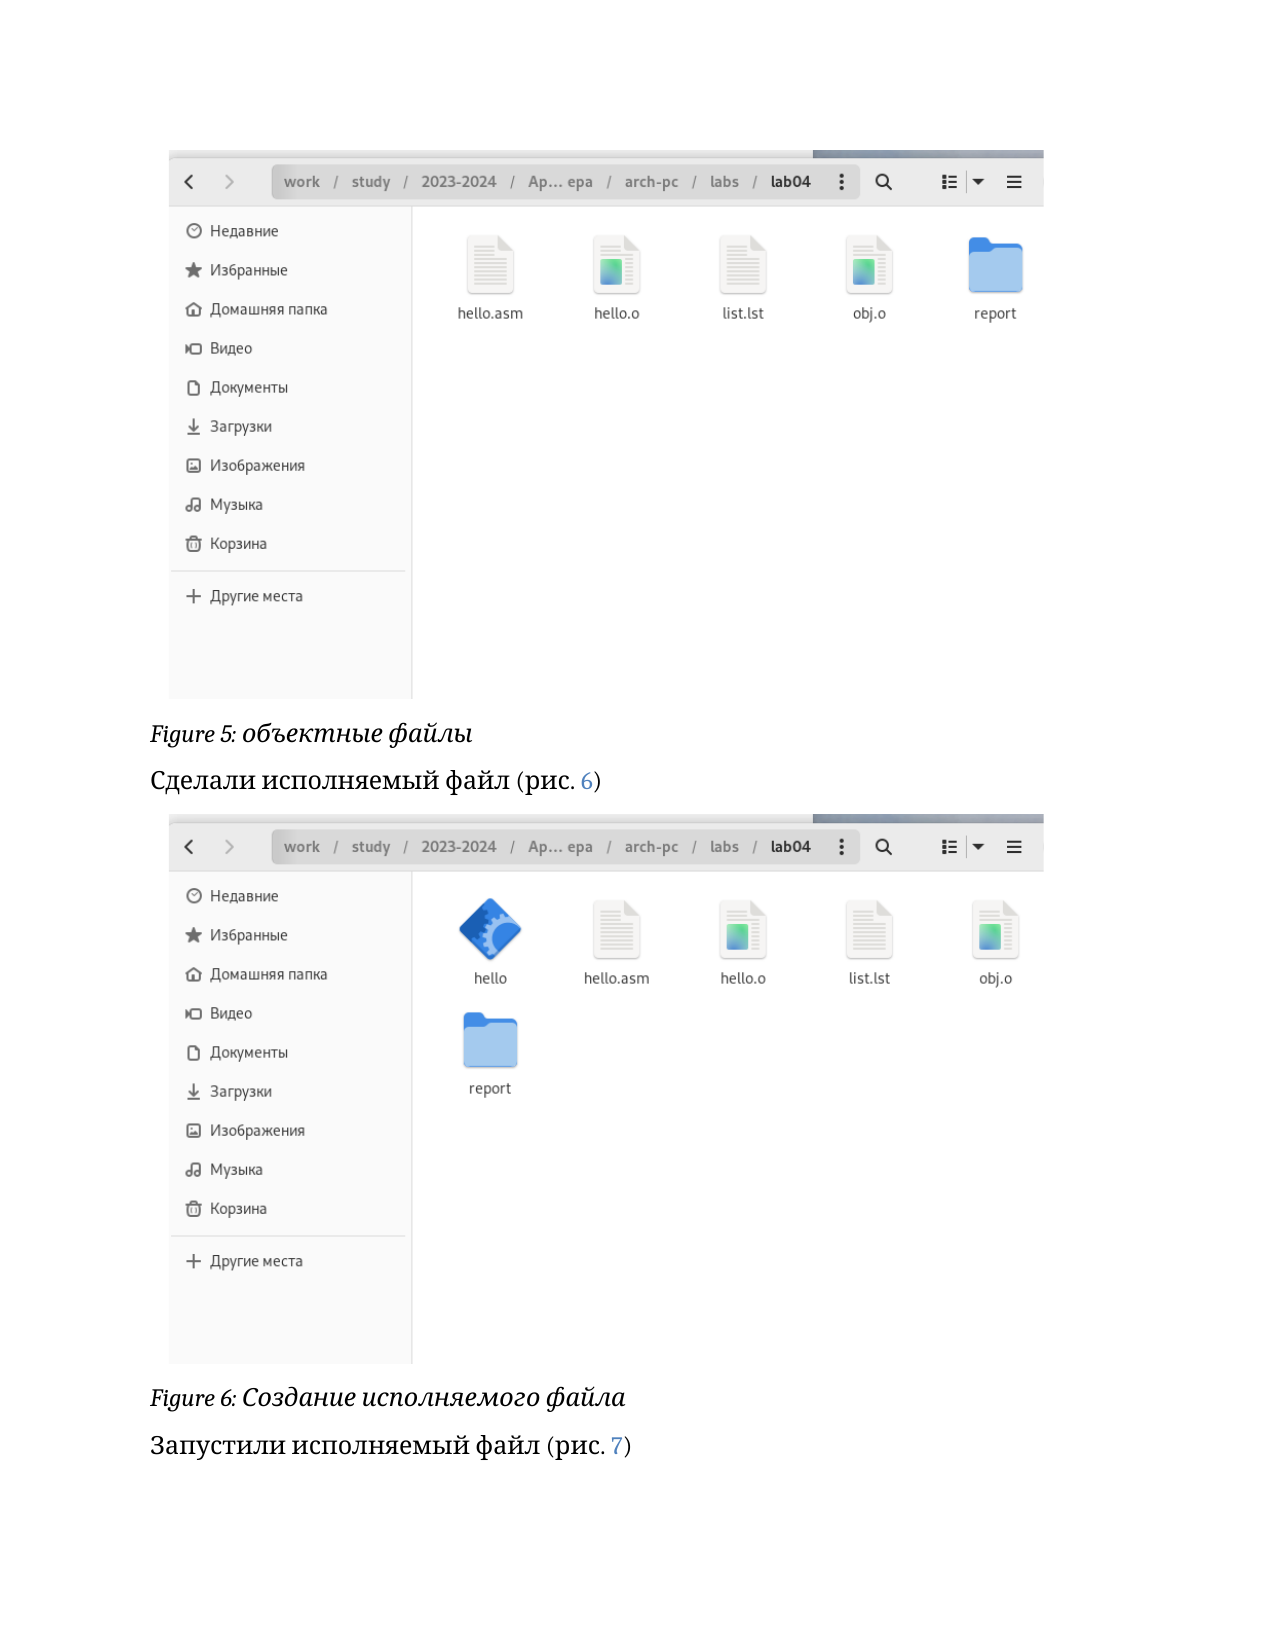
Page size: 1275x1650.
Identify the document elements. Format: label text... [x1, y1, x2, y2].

picture [168, 814, 1044, 1364]
text Figure 5: объектные файлы [150, 719, 1125, 748]
text Figure 6: Создание исполняемого файла [150, 1384, 1125, 1413]
text Сделали исполняемый файл (рис. 6) [150, 767, 1125, 796]
text Запустили исполняемый файл (рис. 7) [150, 1432, 1125, 1460]
picture [168, 150, 1044, 699]
